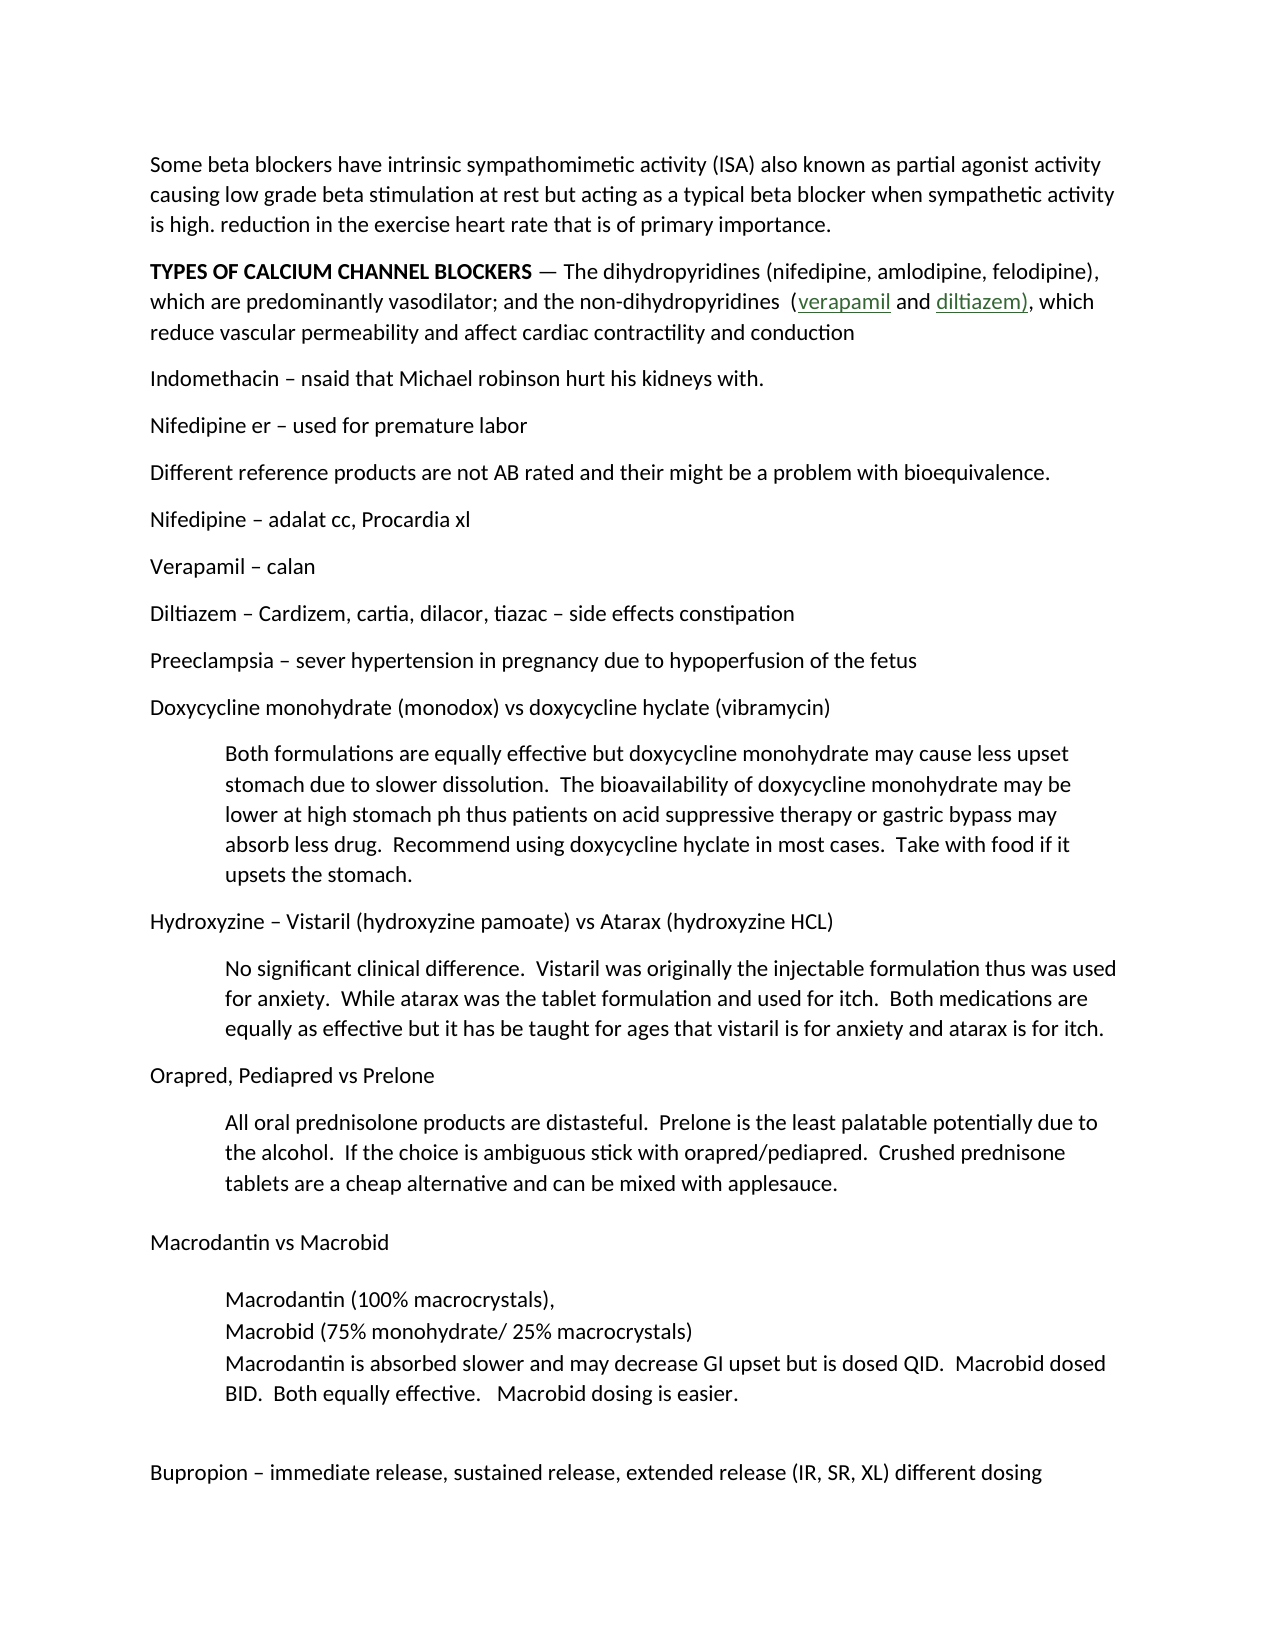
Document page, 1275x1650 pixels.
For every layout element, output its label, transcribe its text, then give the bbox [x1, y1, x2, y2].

text Hydroxyzine – Vistaril (hydroxyzine pamoate) vs Atarax (hydroxyzine HCL) [150, 907, 1125, 935]
text Nifedipine – adalat cc, Procardia xl [150, 505, 1125, 533]
text Orapred, Pediapred vs Prelone [150, 1061, 1125, 1089]
text Different reference products are not AB rated and their might be a problem with bioequivalence. [150, 458, 1125, 486]
text Bupropion – immediate release, sustained release, extended release (IR, SR, XL) different dosing [150, 1458, 1125, 1486]
text Nifedipine er – used for premature labor [150, 411, 1125, 439]
text Macrodantin vs Macrobid [150, 1228, 1125, 1256]
text Indomethacin – nsaid that Michael robinson hurt his kidneys with. [150, 364, 1125, 393]
text Verapamil – calan [150, 552, 1125, 580]
text Macrodantin is absorbed slower and may decrease GI upset but is dosed QID. Macrobid dosed BID. Both equally effective. Macrobid dosing is easier. [225, 1349, 1125, 1407]
text Diltiazem – Cardizem, cartia, dilacor, tiazac – side effects constipation [150, 599, 1125, 627]
text Doxycycline monohydrate (monodox) vs doxycycline hyclate (vibramycin) [150, 693, 1125, 721]
text Macrodantin (100% macrocrystals), [150, 1285, 1125, 1313]
text Some beta blockers have intrinsic sympathomimetic activity (ISA) also known as partial agonist activity causing low grade beta stimulation at rest but acting as a typical beta blocker when sympathetic activity is high. reduction in the exercise heart rate that is of primary importance. [150, 150, 1125, 238]
text Both formulations are equally effective but doxycycline monohydrate may cause less upset stomach due to slower dissolution. The bioavailability of doxycycline monohydrate may be lower at high stomach ph thus patients on acid suppressive therapy or gastric bypass may absorb less drug. Recommend using doxycycline hyclate in most cases. Take with food if it upsets the stomach. [225, 739, 1125, 888]
text Preeclampsia – sever hypertension in pregnancy due to hypoperfusion of the fetus [150, 646, 1125, 674]
text Macrobid (75% monohydrate/ 25% macrocrystals) [150, 1317, 1125, 1345]
text No significant clinical difference. Vistaril was originally the injectable formulation thus was used for anxiety. While atarax was the tablet formulation and used for itch. Both medications are equally as effective but it has be taught for ages that vistaril is for anxiety and atarax is for itch. [225, 954, 1125, 1043]
text All oral prednisolone products are distasteful. Prelone is the least palatable potentially due to the alcohol. If the choice is ambiguous stick with orapred/pediapred. Crushed prednisone tablets are a cheap alternative and can be mixed with applesauce. [225, 1108, 1125, 1197]
text TYPES OF CALCIUM CHANNEL BLOCKERS — The dihydropyridines (nifedipine, amlodipine, felodipine), which are predominantly vasodilator; and the non-dihydropyridines (verapamil and diltiazem), which reduce vascular permeability and affect cardiac contractility and conduction [150, 257, 1125, 346]
